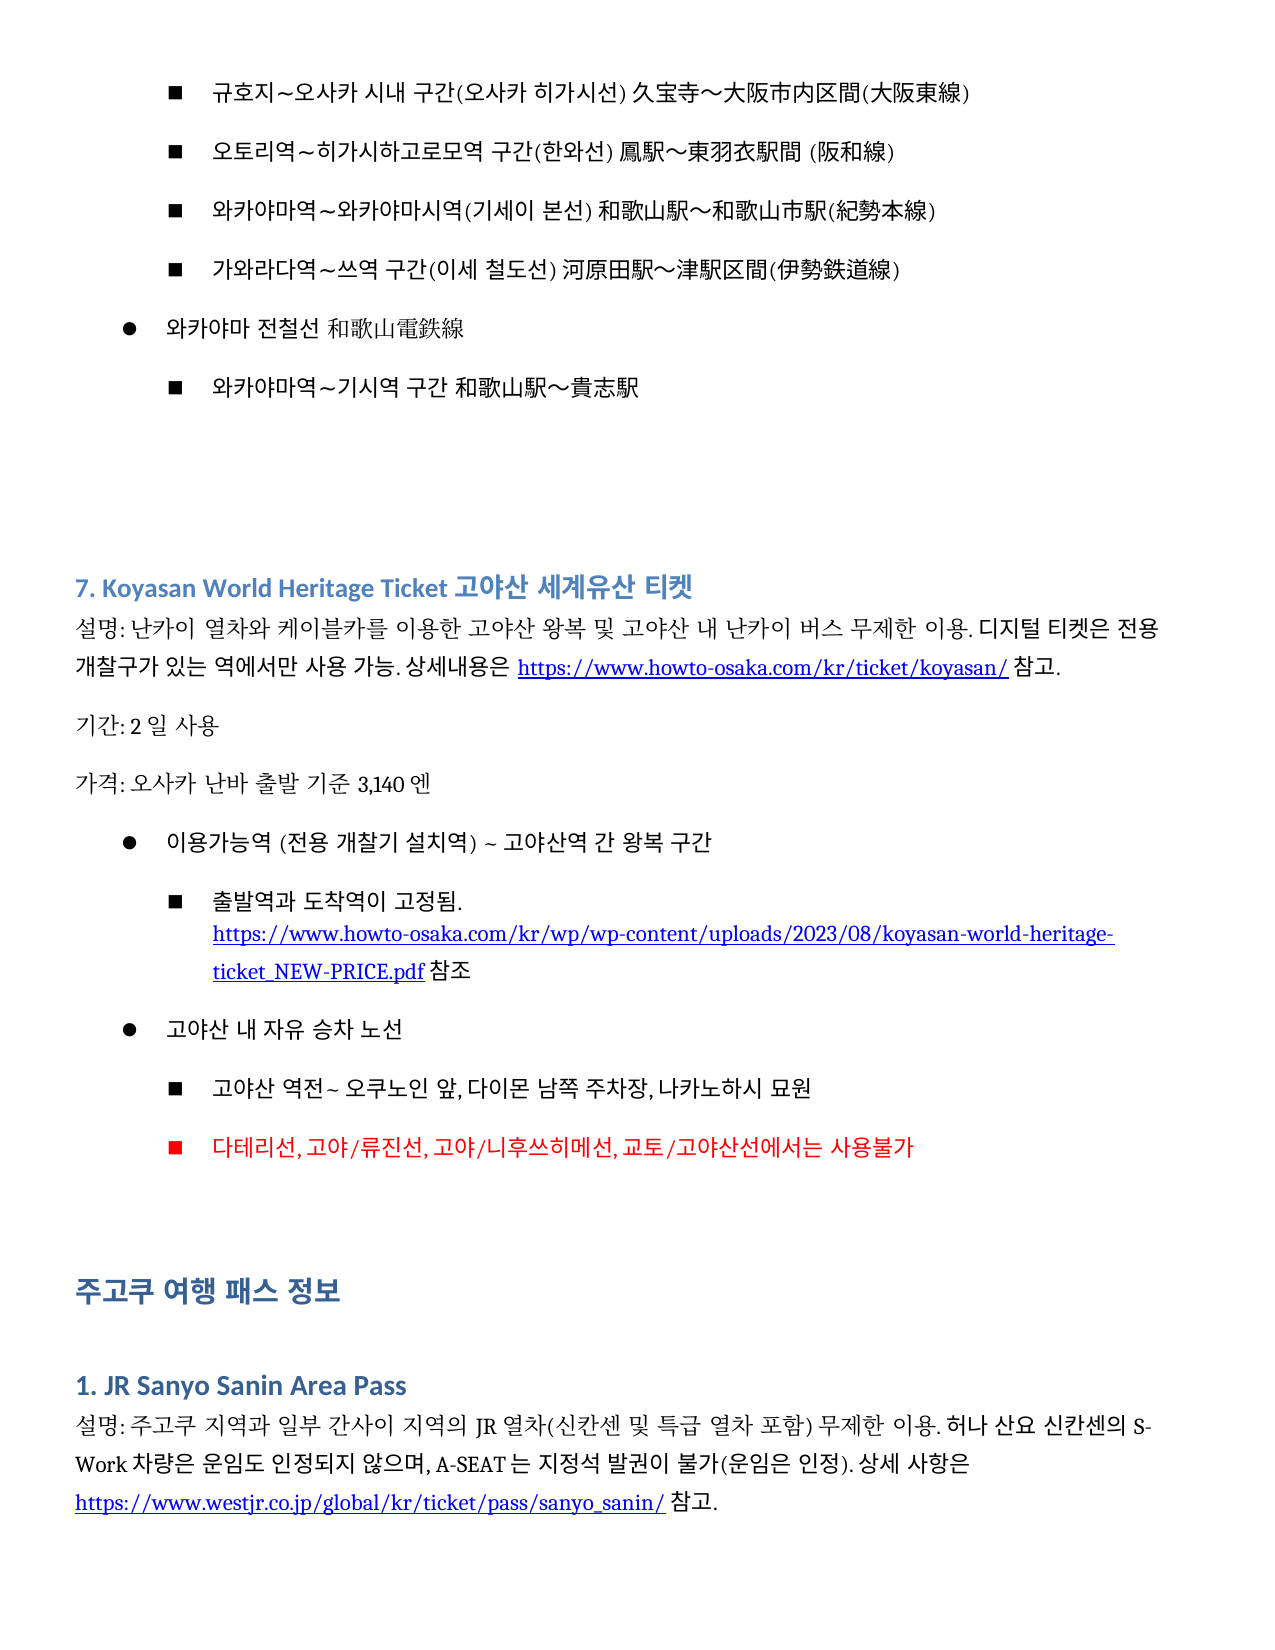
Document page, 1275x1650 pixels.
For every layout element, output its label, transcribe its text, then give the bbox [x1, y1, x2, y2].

subtitle 7. Koyasan World Heritage Ticket 고야산 세계유산 티켓 [75, 566, 1200, 605]
list 출발역과 도착역이 고정됨. https://www.howto-osaka.com/kr/wp/wp-content/uploads/2023/08/koyasan-world-heritage-ticket_NEW-PRICE.pdf 참조 [167, 884, 1200, 986]
list 와카야마역∼기시역 구간 和歌山駅～貴志駅 [167, 370, 1200, 541]
subtitle 1. JR Sanyo Sanin Area Pass [75, 1367, 1200, 1403]
list 규호지∼오사카 시내 구간(오사카 히가시선) 久宝寺～大阪市内区間(大阪東線) [167, 75, 1200, 108]
list 와카야마역∼와카야마시역(기세이 본선) 和歌山駅～和歌山市駅(紀勢本線) [167, 193, 1200, 226]
text 기간: 2일 사용 [75, 708, 1200, 741]
list 고야산 역전~ 오쿠노인 앞, 다이몬 남쪽 주차장, 나카노하시 묘원 [167, 1070, 1200, 1104]
text 설명: 난카이 열차와 케이블카를 이용한 고야산 왕복 및 고야산 내 난카이 버스 무제한 이용. 디지털 티켓은 전용 개찰구가 있는 역에서만 사용 가능. 상세내용은 https://www.howto-osaka.com/kr/ticket/koyasan/ 참고. [75, 611, 1200, 682]
text 가격: 오사카 난바 출발 기준 3,140엔 [75, 767, 1200, 799]
list 가와라다역∼쓰역 구간(이세 철도선) 河原田駅～津駅区間(伊勢鉄道線) [167, 252, 1200, 285]
list 와카야마 전철선 和歌山電鉄線 [121, 311, 1200, 344]
list 이용가능역 (전용 개찰기 설치역) ~ 고야산역 간 왕복 구간 [121, 825, 1200, 858]
list 오토리역∼히가시하고로모역 구간(한와선) 鳳駅～東羽衣駅間 (阪和線) [167, 134, 1200, 167]
list 다테리선, 고야/류진선, 고야/니후쓰히메선, 교토/고야산선에서는 사용불가 [167, 1129, 1200, 1163]
text 설명: 주고쿠 지역과 일부 간사이 지역의 JR 열차(신칸센 및 특급 열차 포함) 무제한 이용. 허나 산요 신칸센의 S-Work 차량은 운임도 인정되지 않으며, A-SEAT는 지정석 발권이 불가(운임은 인정). 상세 사항은 https://www.westjr.co.jp/global/kr/ticket/pass/sanyo_sanin/ 참고. [75, 1408, 1200, 1517]
list 고야산 내 자유 승차 노선 [121, 1011, 1200, 1045]
subtitle 주고쿠 여행 패스 정보 [75, 1268, 1200, 1311]
